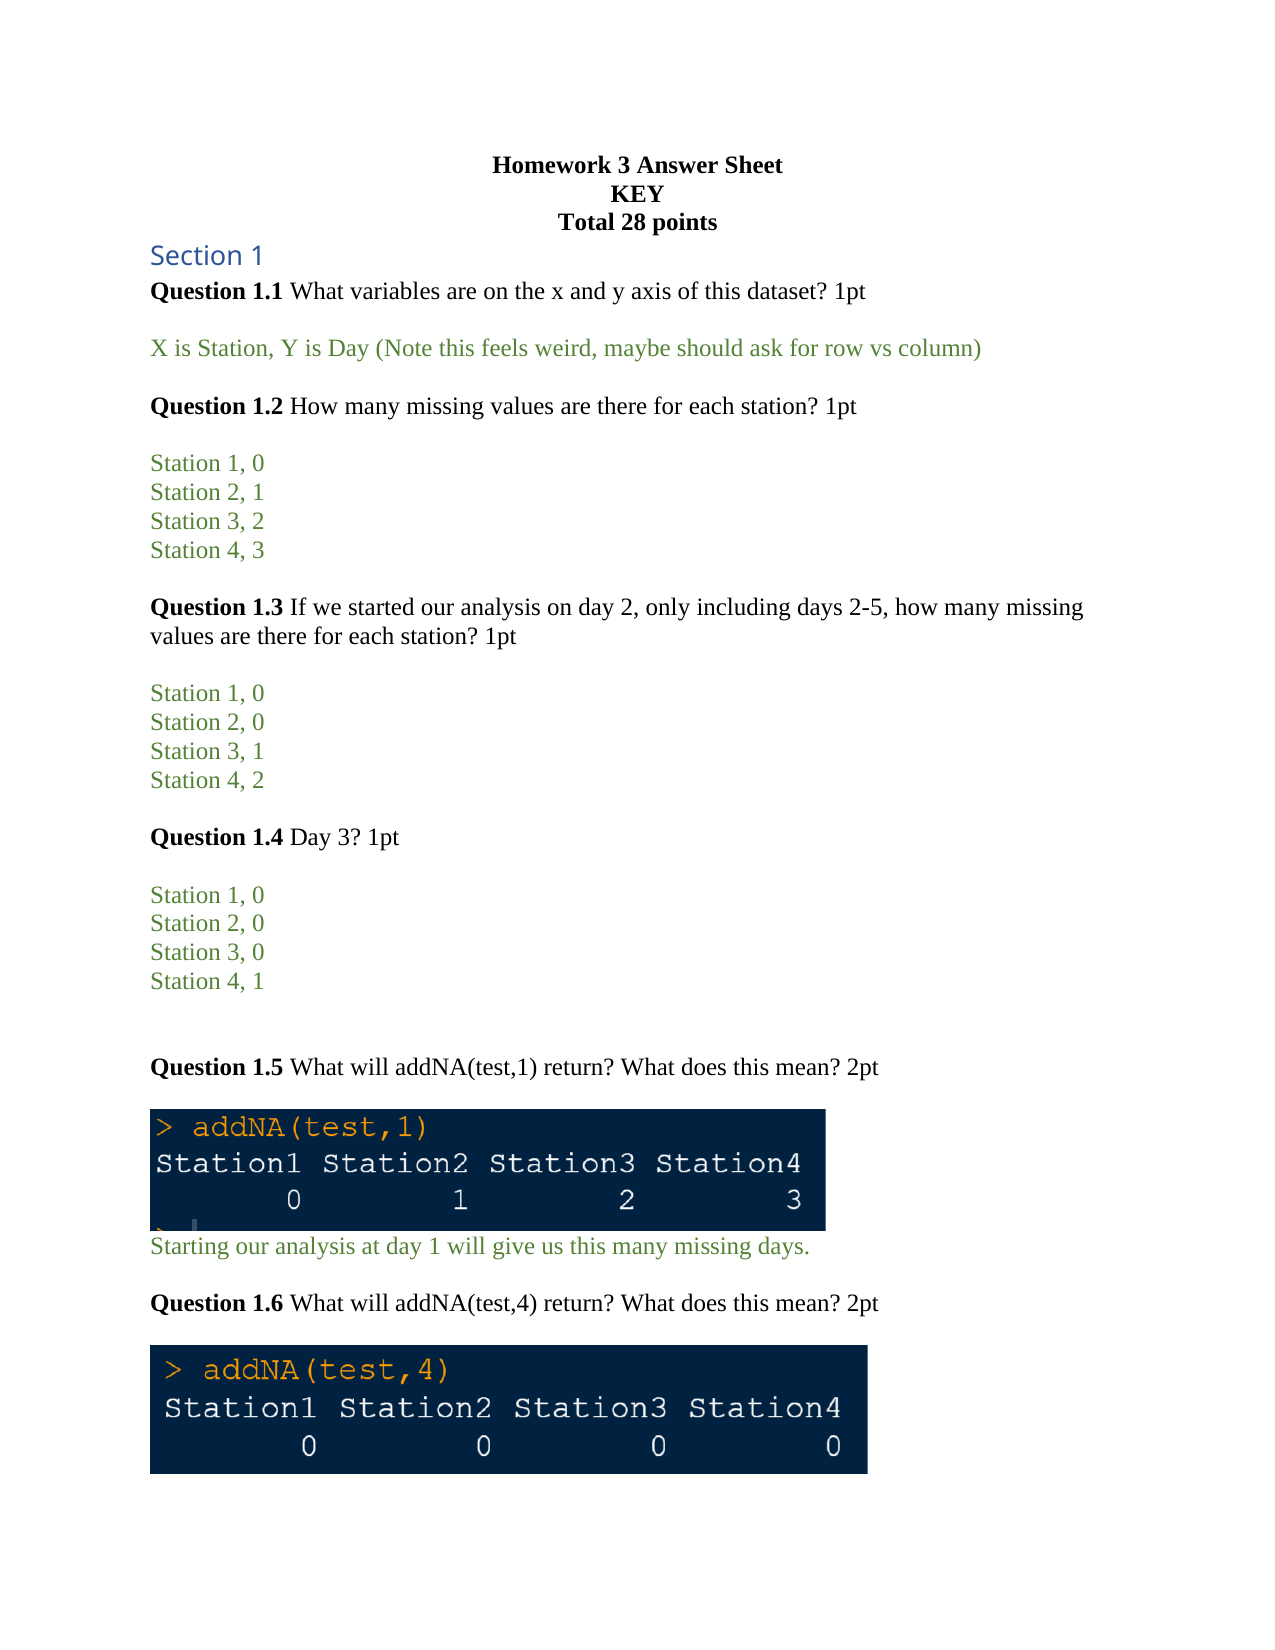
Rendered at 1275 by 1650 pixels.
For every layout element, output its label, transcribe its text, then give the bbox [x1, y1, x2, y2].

text Question 1.6 What will addNA(test,4) return? What does this mean? 2pt [150, 1288, 1125, 1317]
picture [150, 1109, 826, 1231]
text Station 3, 2 [150, 506, 1125, 535]
text Question 1.5 What will addNA(test,1) return? What does this mean? 2pt [150, 1052, 1125, 1081]
text Station 3, 1 [150, 736, 1125, 765]
text Starting our analysis at day 1 will give us this many missing days. [150, 1231, 1125, 1259]
text Total 28 points [150, 207, 1125, 236]
picture [150, 1345, 868, 1474]
text Station 2, 0 [150, 908, 1125, 937]
text Station 2, 0 [150, 707, 1125, 736]
text Question 1.2 How many missing values are there for each station? 1pt [150, 391, 1125, 420]
text KEY [150, 179, 1125, 207]
text Homework 3 Answer Sheet [150, 150, 1125, 179]
text Station 4, 1 [150, 966, 1125, 995]
text Question 1.3 If we started our analysis on day 2, only including days 2-5, how many missing values are there for each station? 1pt [150, 592, 1125, 650]
text Question 1.1 What variables are on the x and y axis of this dataset? 1pt [150, 276, 1125, 305]
subtitle Section 1 [150, 236, 1125, 273]
text Station 1, 0 [150, 880, 1125, 908]
text Station 1, 0 [150, 448, 1125, 477]
text Station 3, 0 [150, 937, 1125, 966]
text Question 1.4 Day 3? 1pt [150, 822, 1125, 851]
text Station 4, 2 [150, 765, 1125, 793]
text Station 2, 1 [150, 477, 1125, 506]
text Station 4, 3 [150, 535, 1125, 563]
text Station 1, 0 [150, 678, 1125, 707]
text X is Station, Y is Day (Note this feels weird, maybe should ask for row vs column) [150, 333, 1125, 362]
